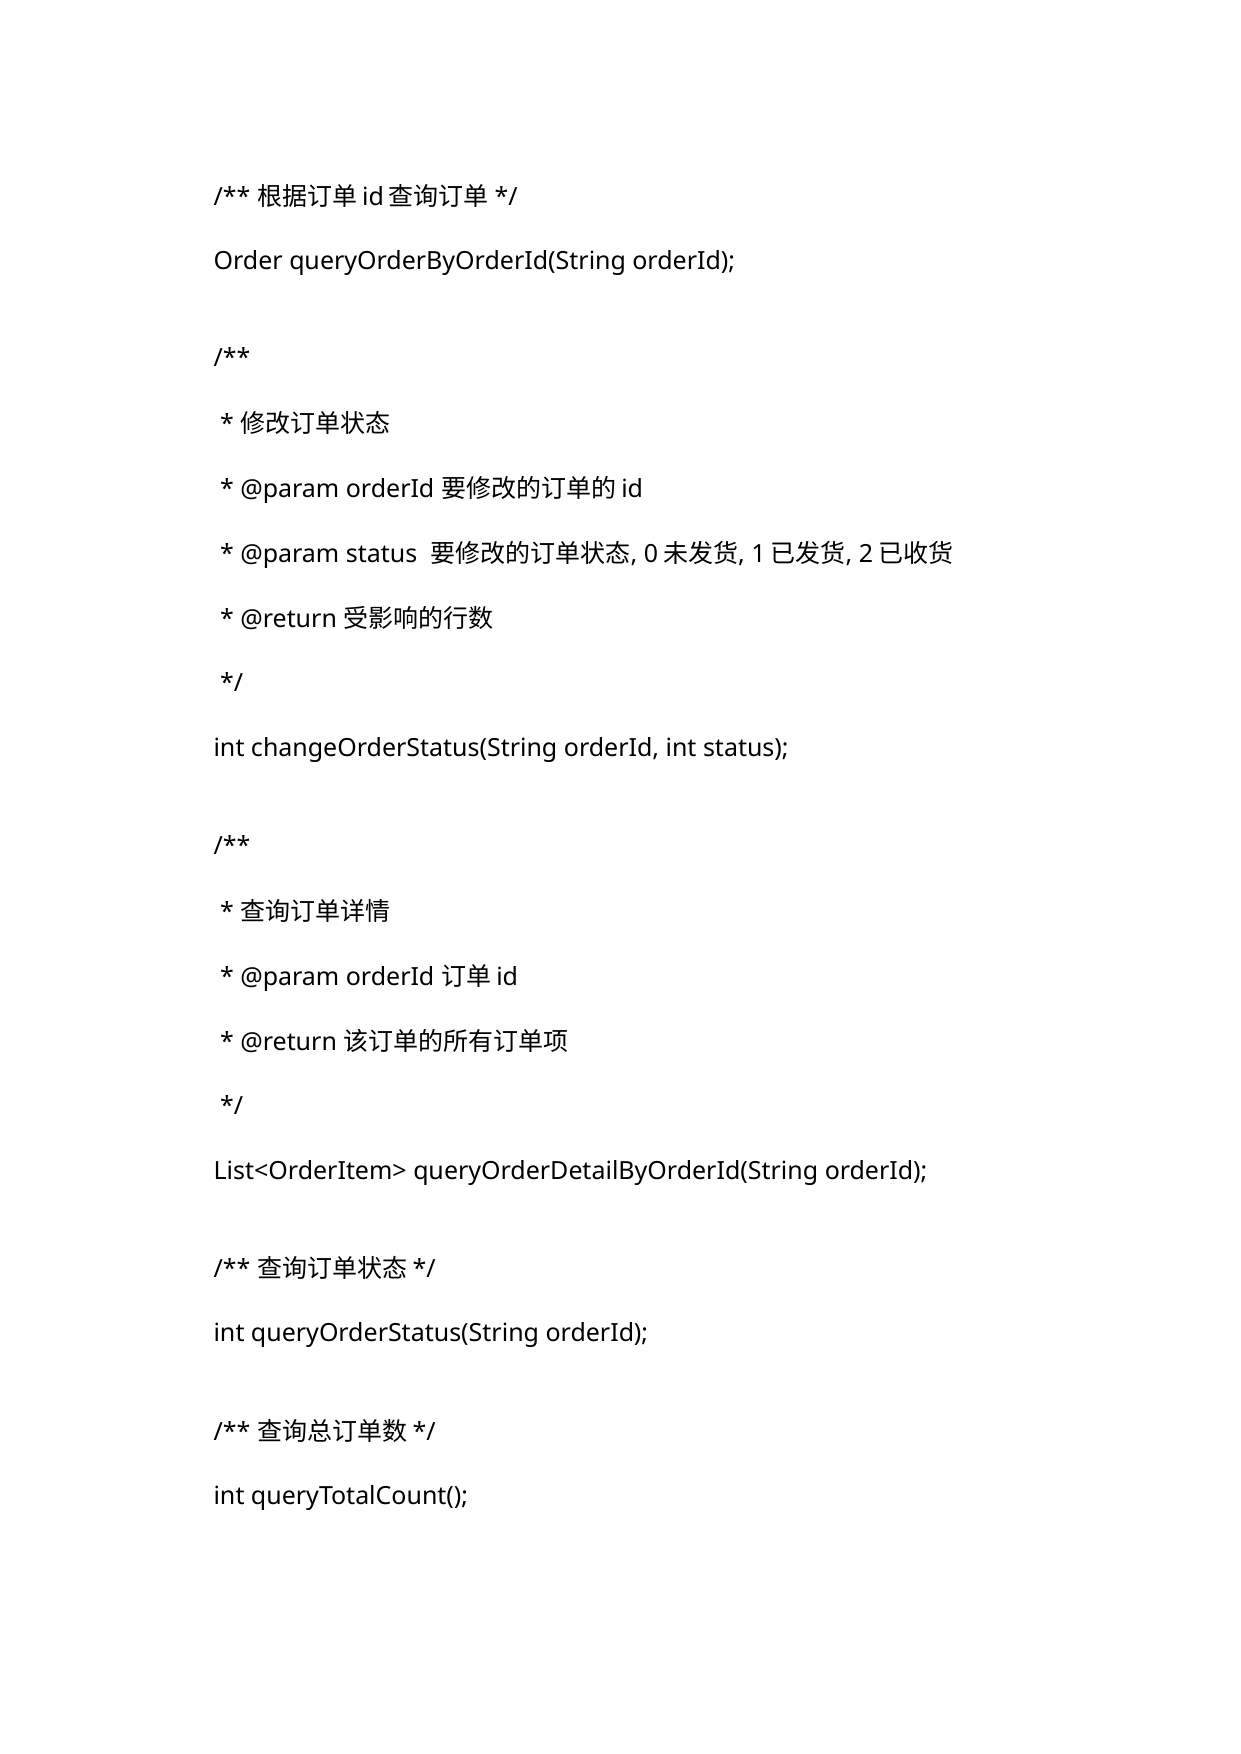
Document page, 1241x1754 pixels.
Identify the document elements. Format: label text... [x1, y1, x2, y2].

text /** 查询总订单数 */ [187, 1397, 1053, 1462]
text /** [187, 812, 1053, 877]
text */ [187, 649, 1053, 714]
text * 查询订单详情 [187, 877, 1053, 942]
text * @return 受影响的行数 [187, 584, 1053, 649]
text * @param status 要修改的订单状态, 0未发货, 1已发货, 2已收货 [187, 519, 1053, 584]
text int queryTotalCount(); [187, 1462, 1053, 1527]
text List<OrderItem> queryOrderDetailByOrderId(String orderId); [187, 1137, 1053, 1202]
text * 修改订单状态 [187, 389, 1053, 454]
text * @return 该订单的所有订单项 [187, 1007, 1053, 1072]
text * @param orderId 要修改的订单的id [187, 454, 1053, 519]
text int queryOrderStatus(String orderId); [187, 1299, 1053, 1364]
text int changeOrderStatus(String orderId, int status); [187, 714, 1053, 779]
text */ [187, 1072, 1053, 1137]
text /** 根据订单id查询订单 */ [187, 162, 1053, 227]
text /** [187, 324, 1053, 389]
text /** 查询订单状态 */ [187, 1234, 1053, 1299]
text * @param orderId 订单id [187, 942, 1053, 1007]
text Order queryOrderByOrderId(String orderId); [187, 227, 1053, 292]
